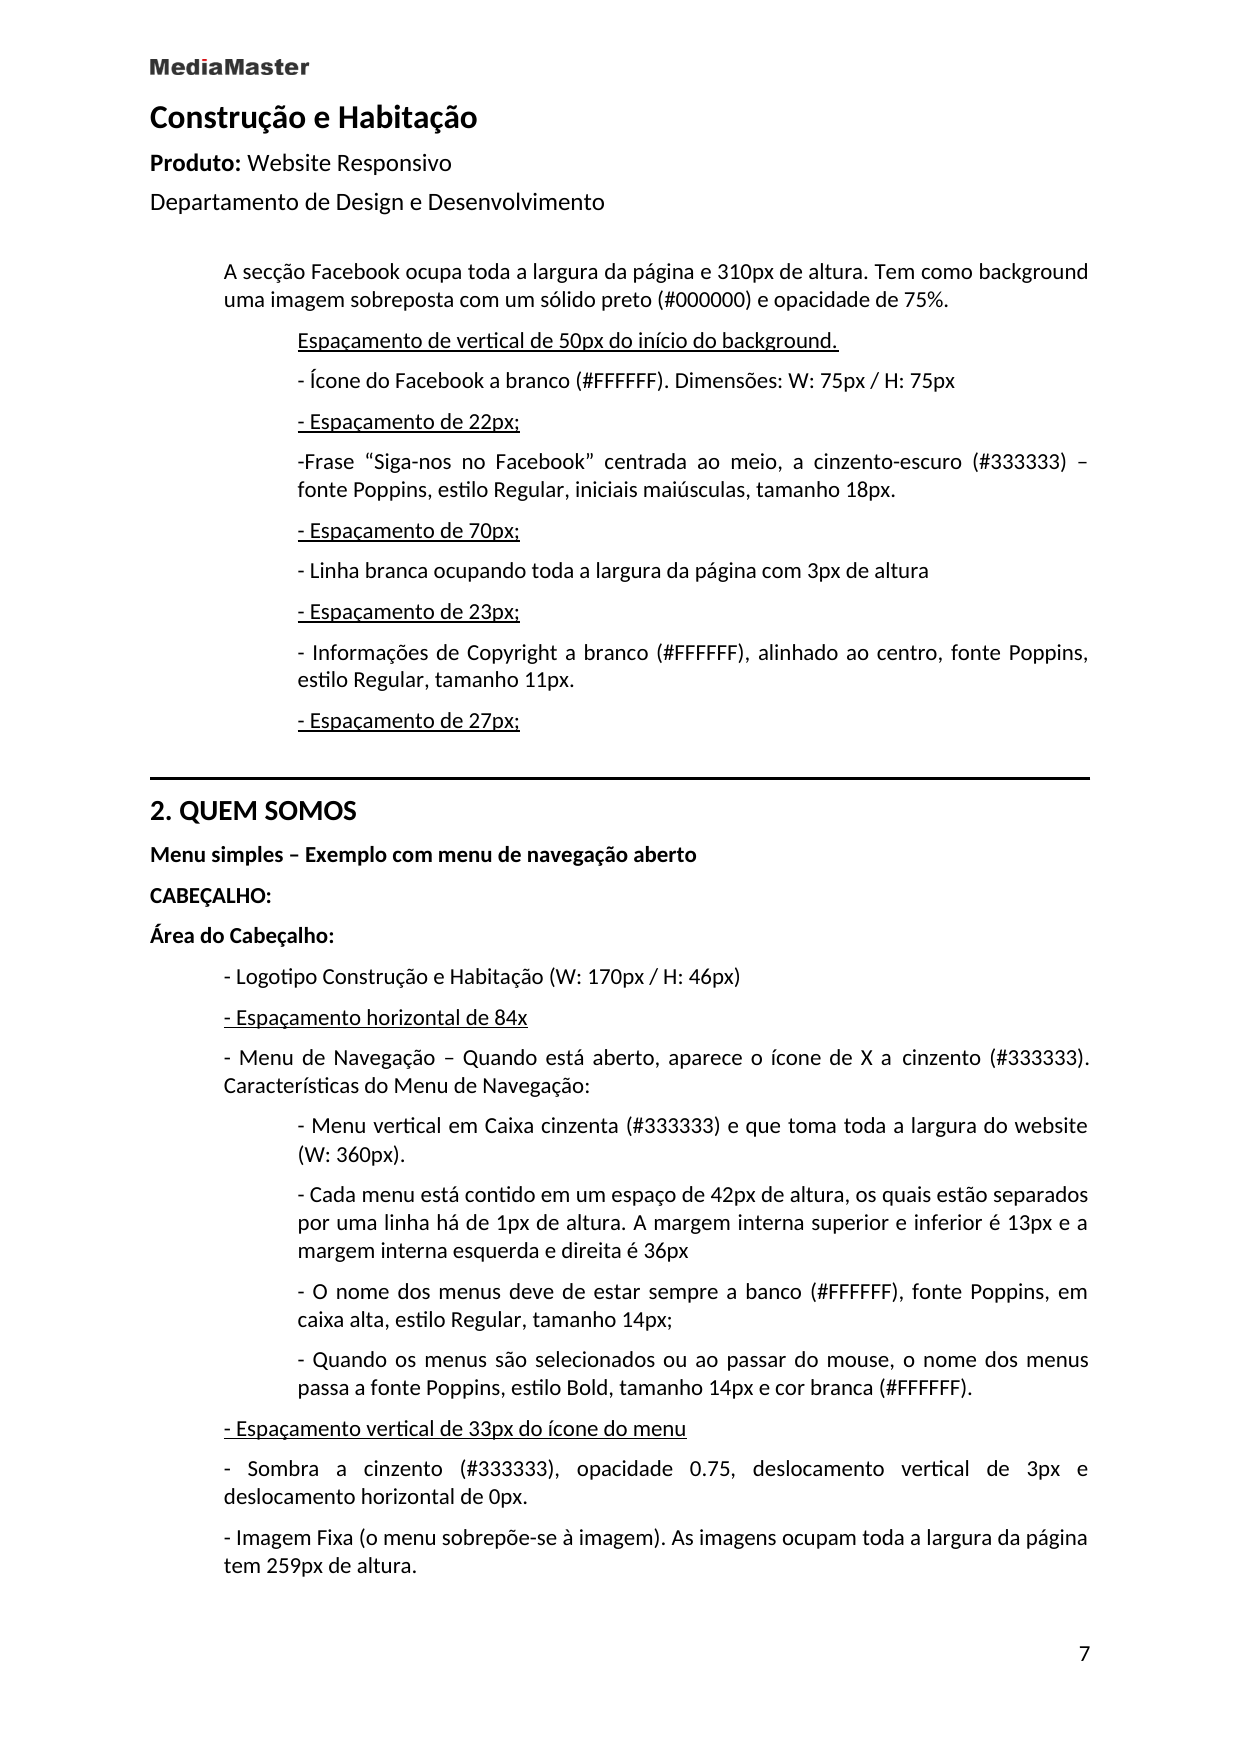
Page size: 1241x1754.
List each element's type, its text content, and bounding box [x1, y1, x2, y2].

text - Espaçamento horizontal de 84x [224, 1003, 1090, 1031]
text - Menu de Navegação – Quando está aberto, aparece o ícone de X a cinzento (#333333). Características do Menu de Navegação: [224, 1043, 1090, 1099]
text - Informações de Copyright a branco (#FFFFFF), alinhado ao centro, fonte Poppins, estilo Regular, tamanho 11px. [297, 638, 1090, 694]
text -Frase “Siga-nos no Facebook” centrada ao meio, a cinzento-escuro (#333333) – fonte Poppins, estilo Regular, iniciais maiúsculas, tamanho 18px. [297, 447, 1090, 503]
text CABEÇALHO: [150, 881, 1090, 909]
text - Espaçamento de 23px; [297, 597, 1090, 625]
text - Ícone do Facebook a branco (#FFFFFF). Dimensões: W: 75px / H: 75px [224, 366, 1090, 394]
text - Espaçamento de 22px; [297, 407, 1090, 435]
text Espaçamento de vertical de 50px do início do background. [224, 326, 1090, 354]
text 2. QUEM SOMOS [150, 792, 1090, 828]
text - Imagem Fixa (o menu sobrepõe-se à imagem). As imagens ocupam toda a largura da página tem 259px de altura. [224, 1523, 1090, 1579]
text - Espaçamento de 27px; [297, 706, 1090, 734]
text - Espaçamento de 70px; [297, 516, 1090, 544]
text - Menu vertical em Caixa cinzenta (#333333) e que toma toda a largura do website (W: 360px). [297, 1112, 1090, 1168]
text - Logotipo Construção e Habitação (W: 170px / H: 46px) [224, 962, 1090, 990]
text A secção Facebook ocupa toda a largura da página e 310px de altura. Tem como background uma imagem sobreposta com um sólido preto (#000000) e opacidade de 75%. [224, 257, 1090, 313]
text - Sombra a cinzento (#333333), opacidade 0.75, deslocamento vertical de 3px e deslocamento horizontal de 0px. [224, 1454, 1090, 1510]
text Área do Cabeçalho: [150, 922, 1090, 949]
text - O nome dos menus deve de estar sempre a banco (#FFFFFF), fonte Poppins, em caixa alta, estilo Regular, tamanho 14px; [297, 1277, 1090, 1333]
text Menu simples – Exemplo com menu de navegação aberto [150, 841, 1090, 868]
text - Cada menu está contido em um espaço de 42px de altura, os quais estão separados por uma linha há de 1px de altura. A margem interna superior e inferior é 13px e a margem interna esquerda e direita é 36px [297, 1180, 1090, 1264]
picture [150, 59, 310, 75]
text - Quando os menus são selecionados ou ao passar do mouse, o nome dos menus passa a fonte Poppins, estilo Bold, tamanho 14px e cor branca (#FFFFFF). [297, 1345, 1090, 1401]
text - Espaçamento vertical de 33px do ícone do menu [224, 1414, 1090, 1442]
text - Linha branca ocupando toda a largura da página com 3px de altura [297, 557, 1090, 584]
